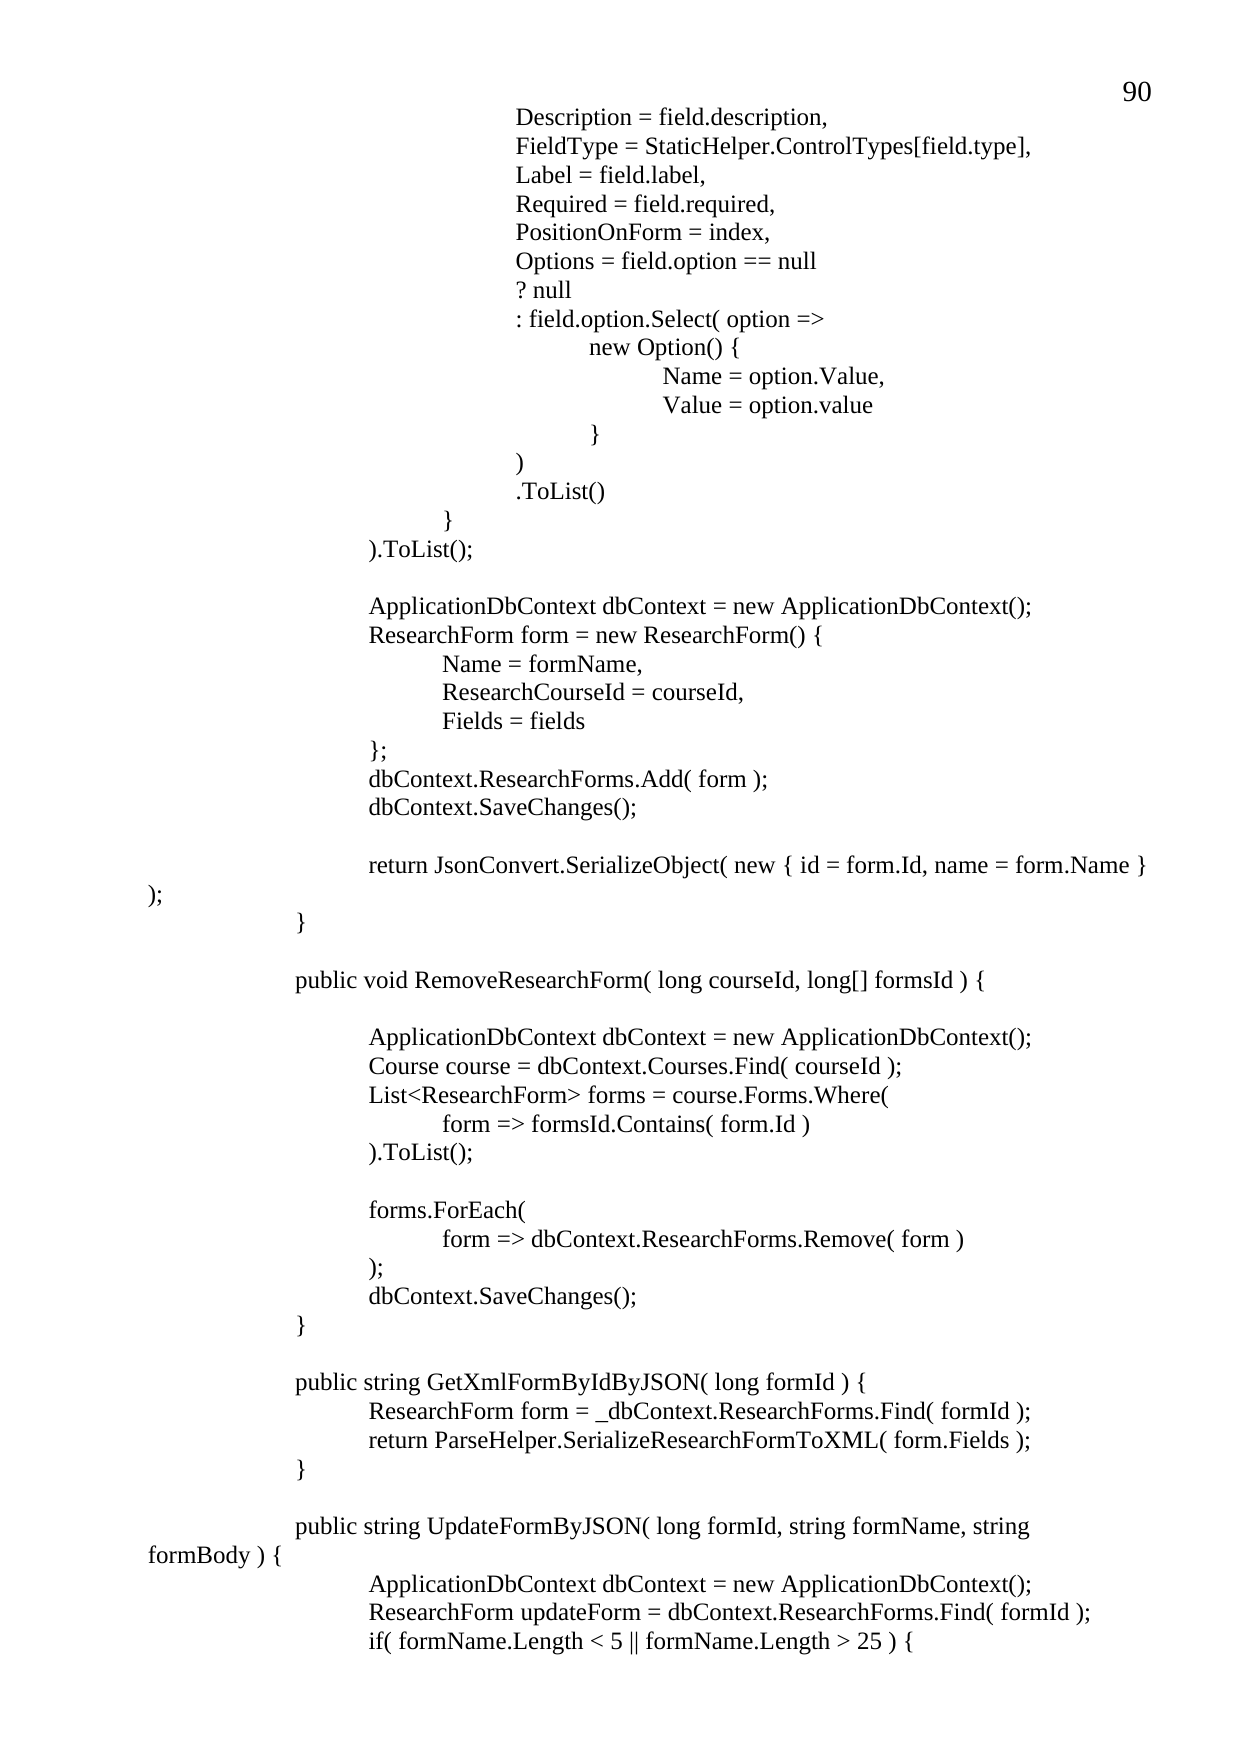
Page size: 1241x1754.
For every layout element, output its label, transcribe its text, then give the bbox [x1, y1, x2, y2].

text ).ToList(); [148, 1137, 1152, 1166]
text ResearchForm form = new ResearchForm() { [148, 620, 1152, 649]
text Name = formName, [148, 649, 1152, 677]
text public string UpdateFormByJSON( long formId, string formName, string formBody ) { [148, 1511, 1152, 1569]
text PositionOnForm = index, [148, 217, 1152, 246]
text Course course = dbContext.Courses.Find( courseId ); [148, 1051, 1152, 1080]
text ResearchForm updateForm = dbContext.ResearchForms.Find( formId ); [148, 1597, 1152, 1626]
text } [148, 1454, 1152, 1482]
text ); [148, 1252, 1152, 1281]
text Fields = fields [148, 706, 1152, 735]
text Options = field.option == null [148, 246, 1152, 275]
text } [148, 907, 1152, 936]
text ApplicationDbContext dbContext = new ApplicationDbContext(); [148, 591, 1152, 620]
text } [148, 419, 1152, 447]
text new Option() { [148, 332, 1152, 361]
text dbContext.SaveChanges(); [148, 792, 1152, 821]
text : field.option.Select( option => [148, 304, 1152, 332]
text ? null [148, 275, 1152, 304]
text public string GetXmlFormByIdByJSON( long formId ) { [148, 1367, 1152, 1396]
text Description = field.description, [148, 102, 1152, 131]
text Label = field.label, [148, 160, 1152, 189]
text } [148, 505, 1152, 534]
text if( formName.Length < 5 || formName.Length > 25 ) { [148, 1626, 1152, 1655]
text }; [148, 735, 1152, 764]
text form => formsId.Contains( form.Id ) [148, 1109, 1152, 1137]
text ).ToList(); [148, 534, 1152, 562]
text ApplicationDbContext dbContext = new ApplicationDbContext(); [148, 1569, 1152, 1597]
text List<ResearchForm> forms = course.Forms.Where( [148, 1080, 1152, 1109]
text form => dbContext.ResearchForms.Remove( form ) [148, 1224, 1152, 1252]
text ) [148, 447, 1152, 476]
text dbContext.ResearchForms.Add( form ); [148, 764, 1152, 792]
text ResearchForm form = _dbContext.ResearchForms.Find( formId ); [148, 1396, 1152, 1425]
text } [148, 1310, 1152, 1339]
text Value = option.value [148, 390, 1152, 419]
text return ParseHelper.SerializeResearchFormToXML( form.Fields ); [148, 1425, 1152, 1454]
text public void RemoveResearchForm( long courseId, long[] formsId ) { [148, 965, 1152, 994]
text Required = field.required, [148, 189, 1152, 217]
text forms.ForEach( [148, 1195, 1152, 1224]
text dbContext.SaveChanges(); [148, 1281, 1152, 1310]
text return JsonConvert.SerializeObject( new { id = form.Id, name = form.Name } ); [148, 850, 1152, 907]
text FieldType = StaticHelper.ControlTypes[field.type], [148, 131, 1152, 160]
text Name = option.Value, [148, 361, 1152, 390]
text .ToList() [148, 476, 1152, 505]
text ResearchCourseId = courseId, [148, 677, 1152, 706]
text ApplicationDbContext dbContext = new ApplicationDbContext(); [148, 1022, 1152, 1051]
